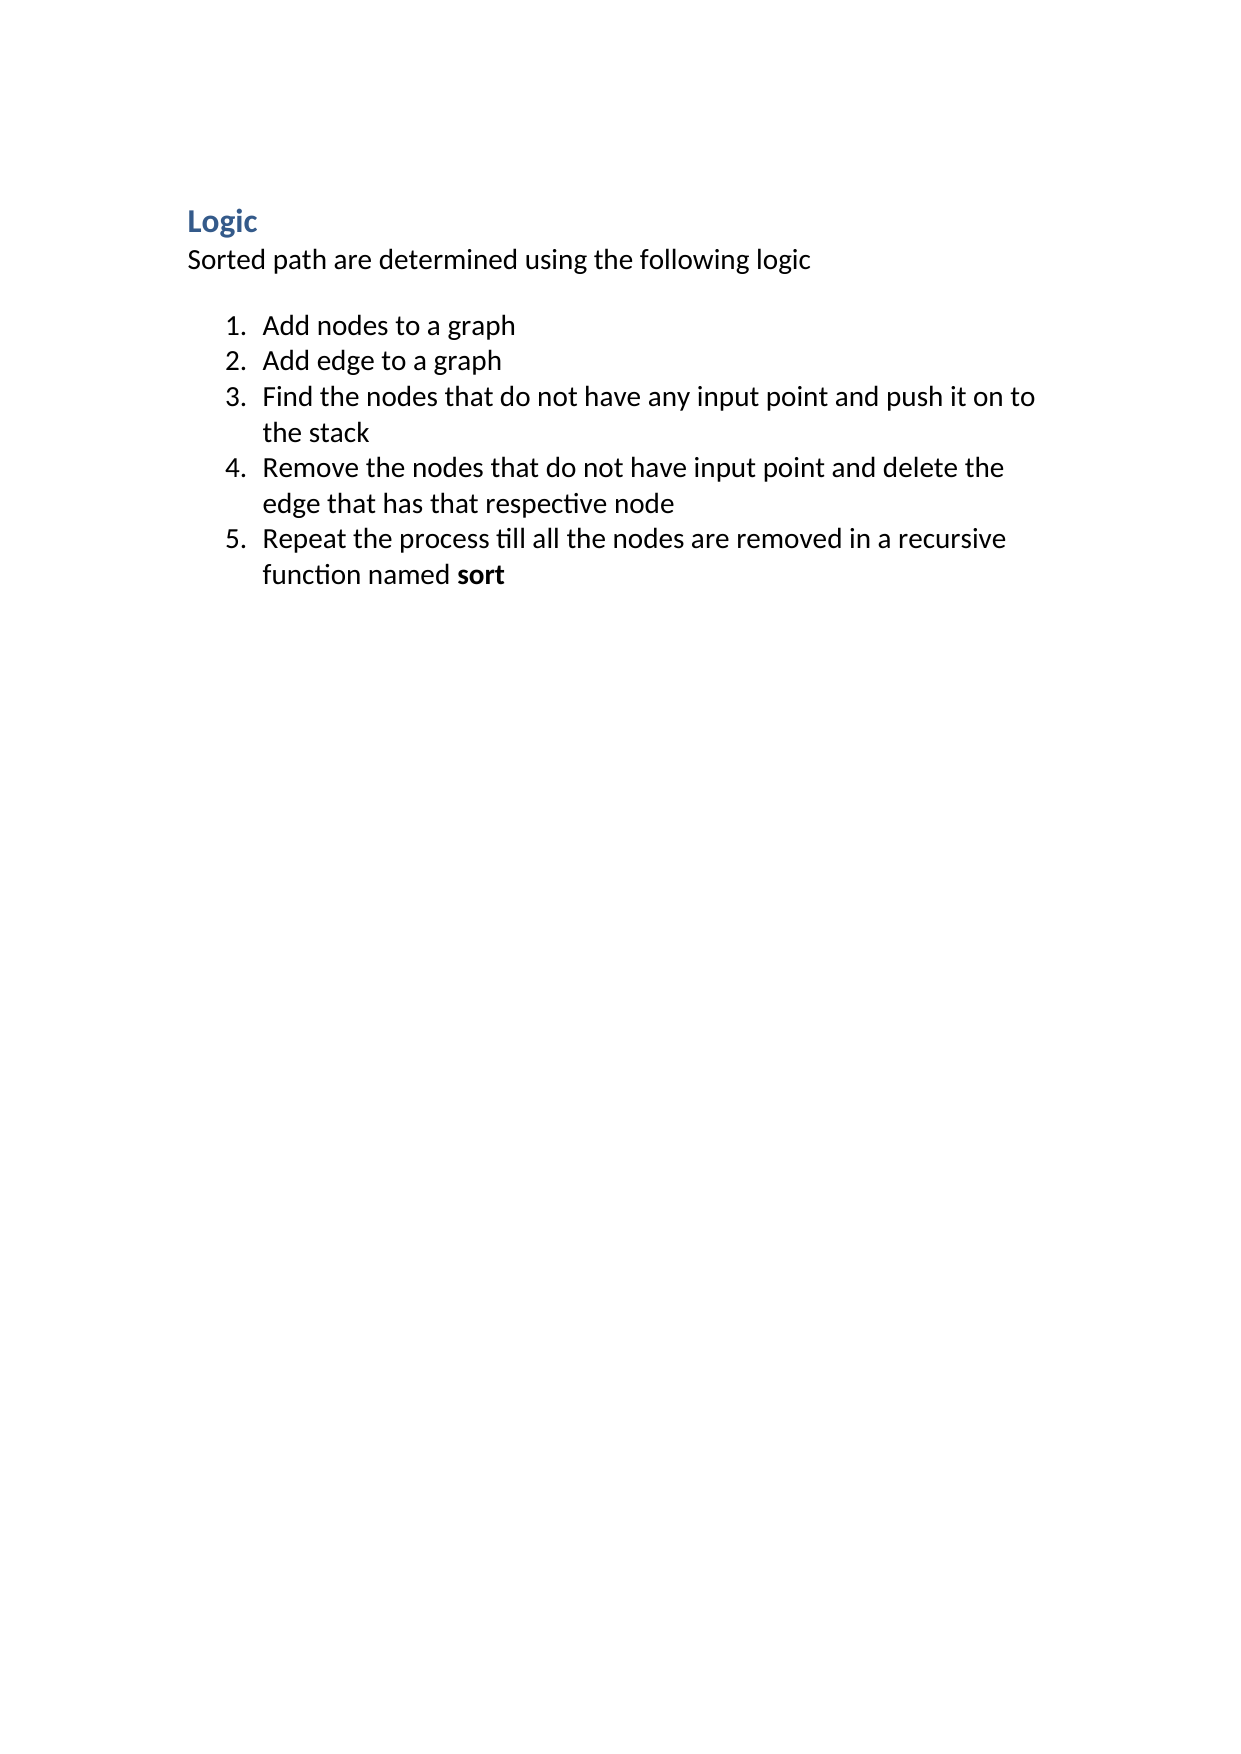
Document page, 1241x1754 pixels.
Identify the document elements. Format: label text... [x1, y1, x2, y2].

list Add nodes to a graph [225, 307, 1053, 342]
list Add edge to a graph [225, 342, 1053, 378]
list Repeat the process till all the nodes are removed in a recursive function named sort [225, 521, 1053, 592]
list Remove the nodes that do not have input point and delete the edge that has that respective node [225, 449, 1053, 521]
text Sorted path are determined using the following logic [187, 241, 1053, 276]
list Find the nodes that do not have any input point and push it on to the stack [225, 378, 1053, 449]
subtitle Logic [187, 200, 1053, 241]
